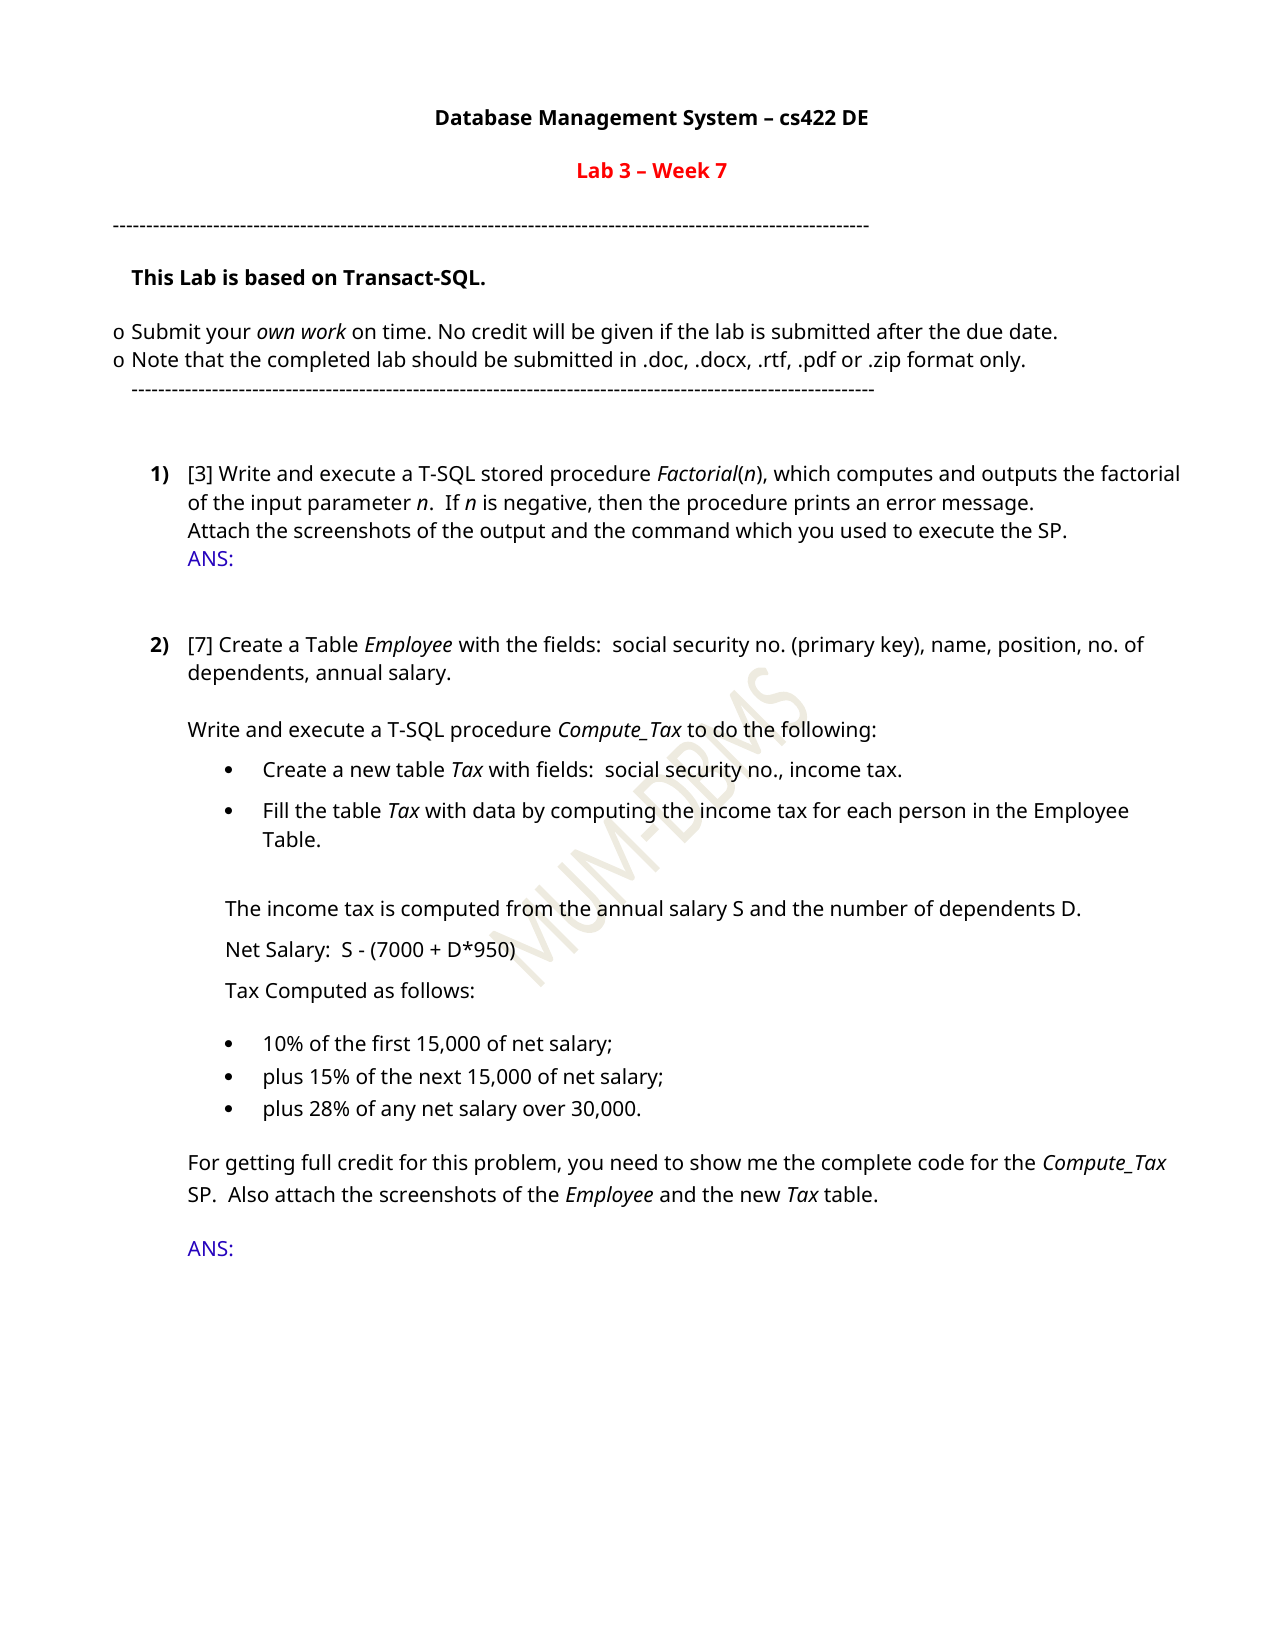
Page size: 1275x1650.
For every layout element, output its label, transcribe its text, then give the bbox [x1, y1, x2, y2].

text Attach the screenshots of the output and the command which you used to execute the SP. [187, 516, 1191, 544]
text For getting full credit for this problem, you need to show me the complete code for the Compute_Tax SP. Also attach the screenshots of the Employee and the new Tax table. [187, 1148, 1191, 1209]
list [7] Create a Table Employee with the fields: social security no. (primary key), name, position, no. of dependents, annual salary. [150, 630, 1191, 687]
list Note that the completed lab should be submitted in .doc, .docx, .rtf, .pdf or .zip format only. --------------------------------------------------------------------------------------------------------------- [112, 345, 1191, 402]
text ANS: [187, 1234, 1191, 1262]
text Write and execute a T-SQL procedure Compute_Tax to do the following: [131, 715, 1191, 743]
text Net Salary: S - (7000 + D*950) [225, 935, 1191, 963]
text Tax Computed as follows: [225, 976, 1191, 1004]
text ANS: [187, 544, 1191, 573]
list plus 28% of any net salary over 30,000. [225, 1094, 1191, 1123]
text Database Management System – cs422 DE [112, 103, 1191, 131]
list plus 15% of the next 15,000 of net salary; [225, 1062, 1191, 1090]
list Submit your own work on time. No credit will be given if the lab is submitted after the due date. [112, 317, 1191, 345]
list 10% of the first 15,000 of net salary; [225, 1029, 1191, 1058]
text Lab 3 – Week 7 [112, 156, 1191, 185]
text The income tax is computed from the annual salary S and the number of dependents D. [225, 894, 1191, 922]
list Create a new table Tax with fields: social security no., income tax. [225, 756, 1191, 784]
text This Lab is based on Transact-SQL. [131, 263, 1191, 292]
text ----------------------------------------------------------------------------------------------------------------- [112, 210, 1191, 238]
list [3] Write and execute a T-SQL stored procedure Factorial(n), which computes and outputs the factorial of the input parameter n. If n is negative, then the procedure prints an error message. [150, 459, 1191, 516]
list Fill the table Tax with data by computing the income tax for each person in the Employee Table. [225, 797, 1191, 881]
